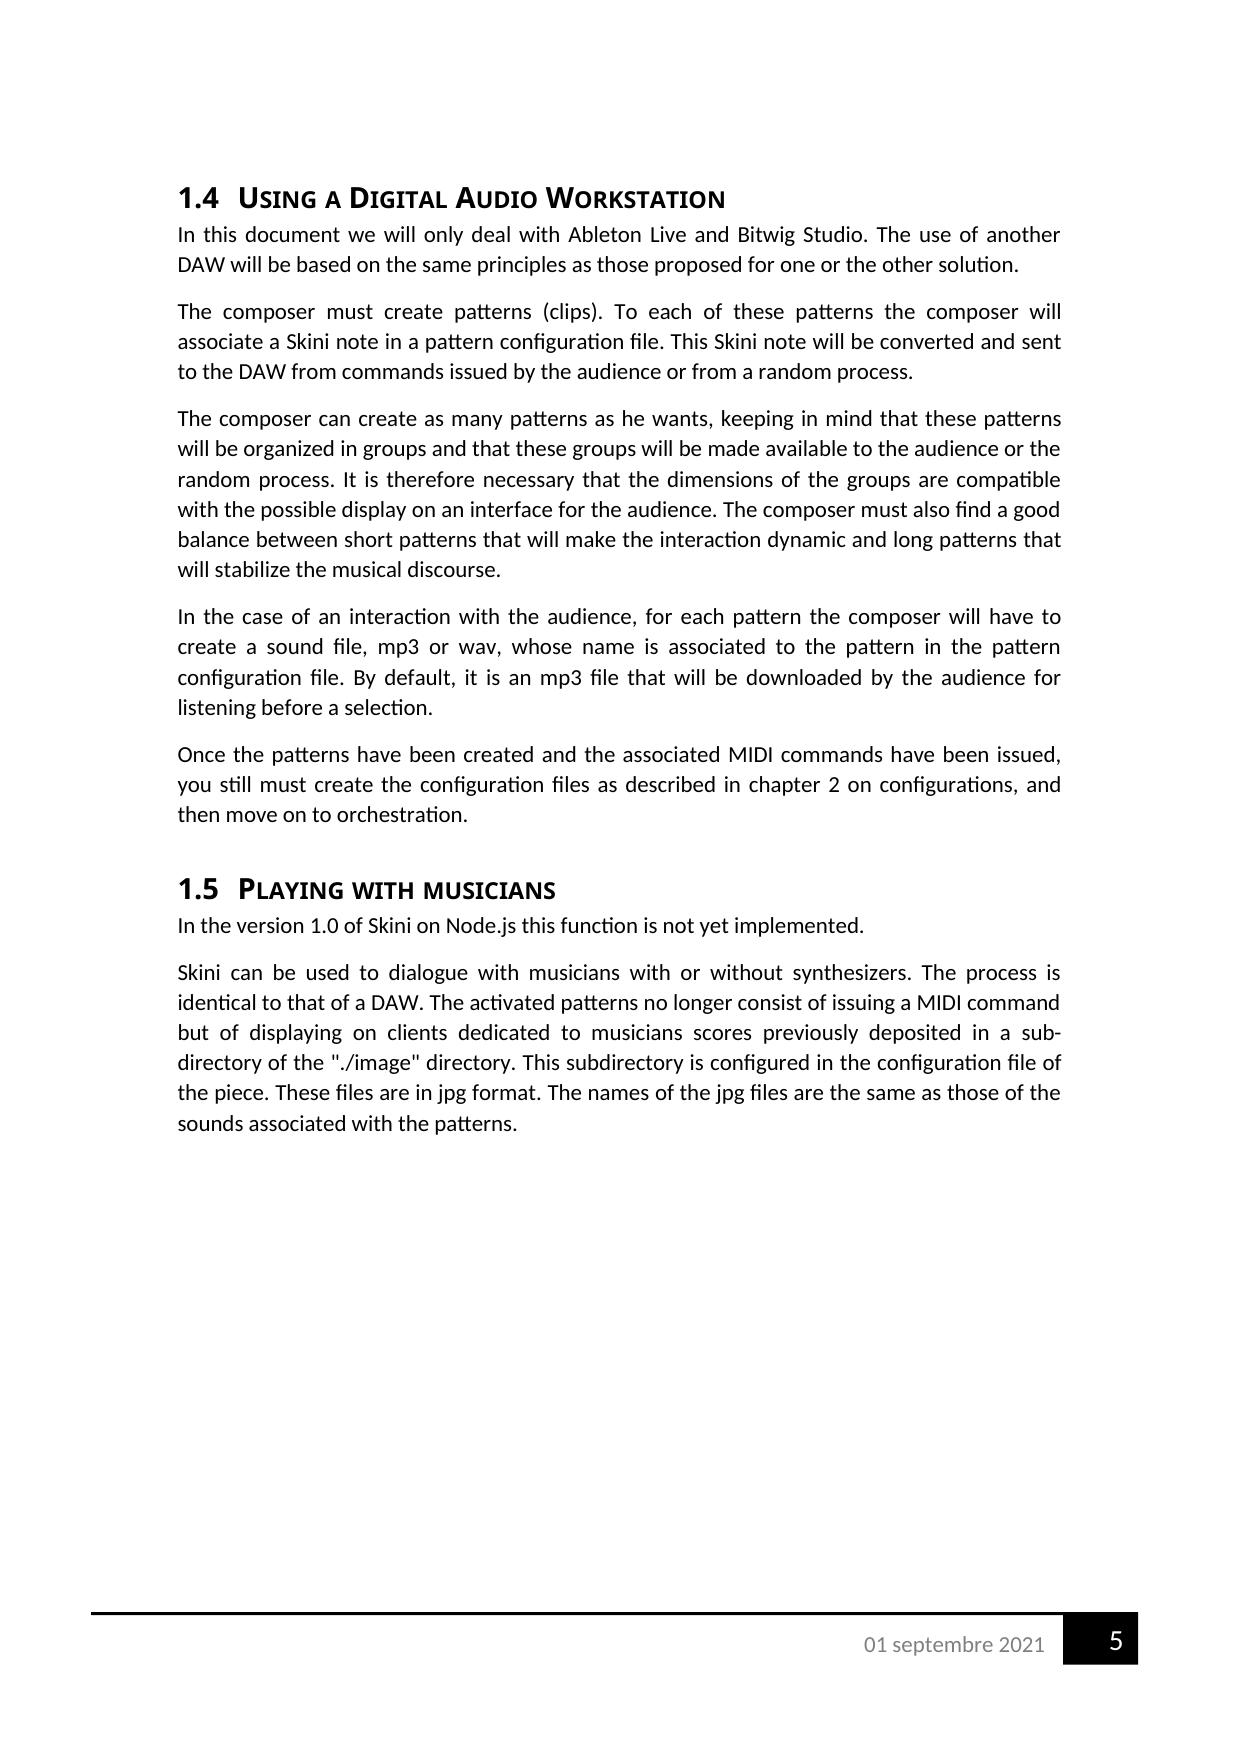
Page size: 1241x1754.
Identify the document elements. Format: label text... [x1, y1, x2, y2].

text Skini can be used to dialogue with musicians with or without synthesizers. The process is identical to that of a DAW. The activated patterns no longer consist of issuing a MIDI command but of displaying on clients dedicated to musicians scores previously deposited in a sub-directory of the "./image" directory. This subdirectory is configured in the configuration file of the piece. These files are in jpg format. The names of the jpg files are the same as those of the sounds associated with the patterns. [177, 958, 1063, 1137]
text The composer can create as many patterns as he wants, keeping in mind that these patterns will be organized in groups and that these groups will be made available to the audience or the random process. It is therefore necessary that the dimensions of the groups are compatible with the possible display on an interface for the audience. The composer must also find a good balance between short patterns that will make the interaction dynamic and long patterns that will stabilize the musical discourse. [177, 404, 1063, 583]
text In this document we will only deal with Ableton Live and Bitwig Studio. The use of another DAW will be based on the same principles as those proposed for one or the other solution. [177, 220, 1063, 278]
text The composer must create patterns (clips). To each of these patterns the composer will associate a Skini note in a pattern configuration file. This Skini note will be converted and sent to the DAW from commands issued by the audience or from a random process. [177, 297, 1063, 386]
text In the case of an interaction with the audience, for each pattern the composer will have to create a sound file, mp3 or wav, whose name is associated to the pattern in the pattern configuration file. By default, it is an mp3 file that will be downloaded by the audience for listening before a selection. [177, 602, 1063, 721]
text Once the patterns have been created and the associated MIDI commands have been issued, you still must create the configuration files as described in chapter 2 on configurations, and then move on to orchestration. [177, 740, 1063, 828]
subtitle Playing with musicians [177, 868, 1063, 908]
subtitle Using a Digital Audio Workstation [177, 177, 1063, 217]
text In the version 1.0 of Skini on Node.js this function is not yet implemented. [177, 911, 1063, 939]
